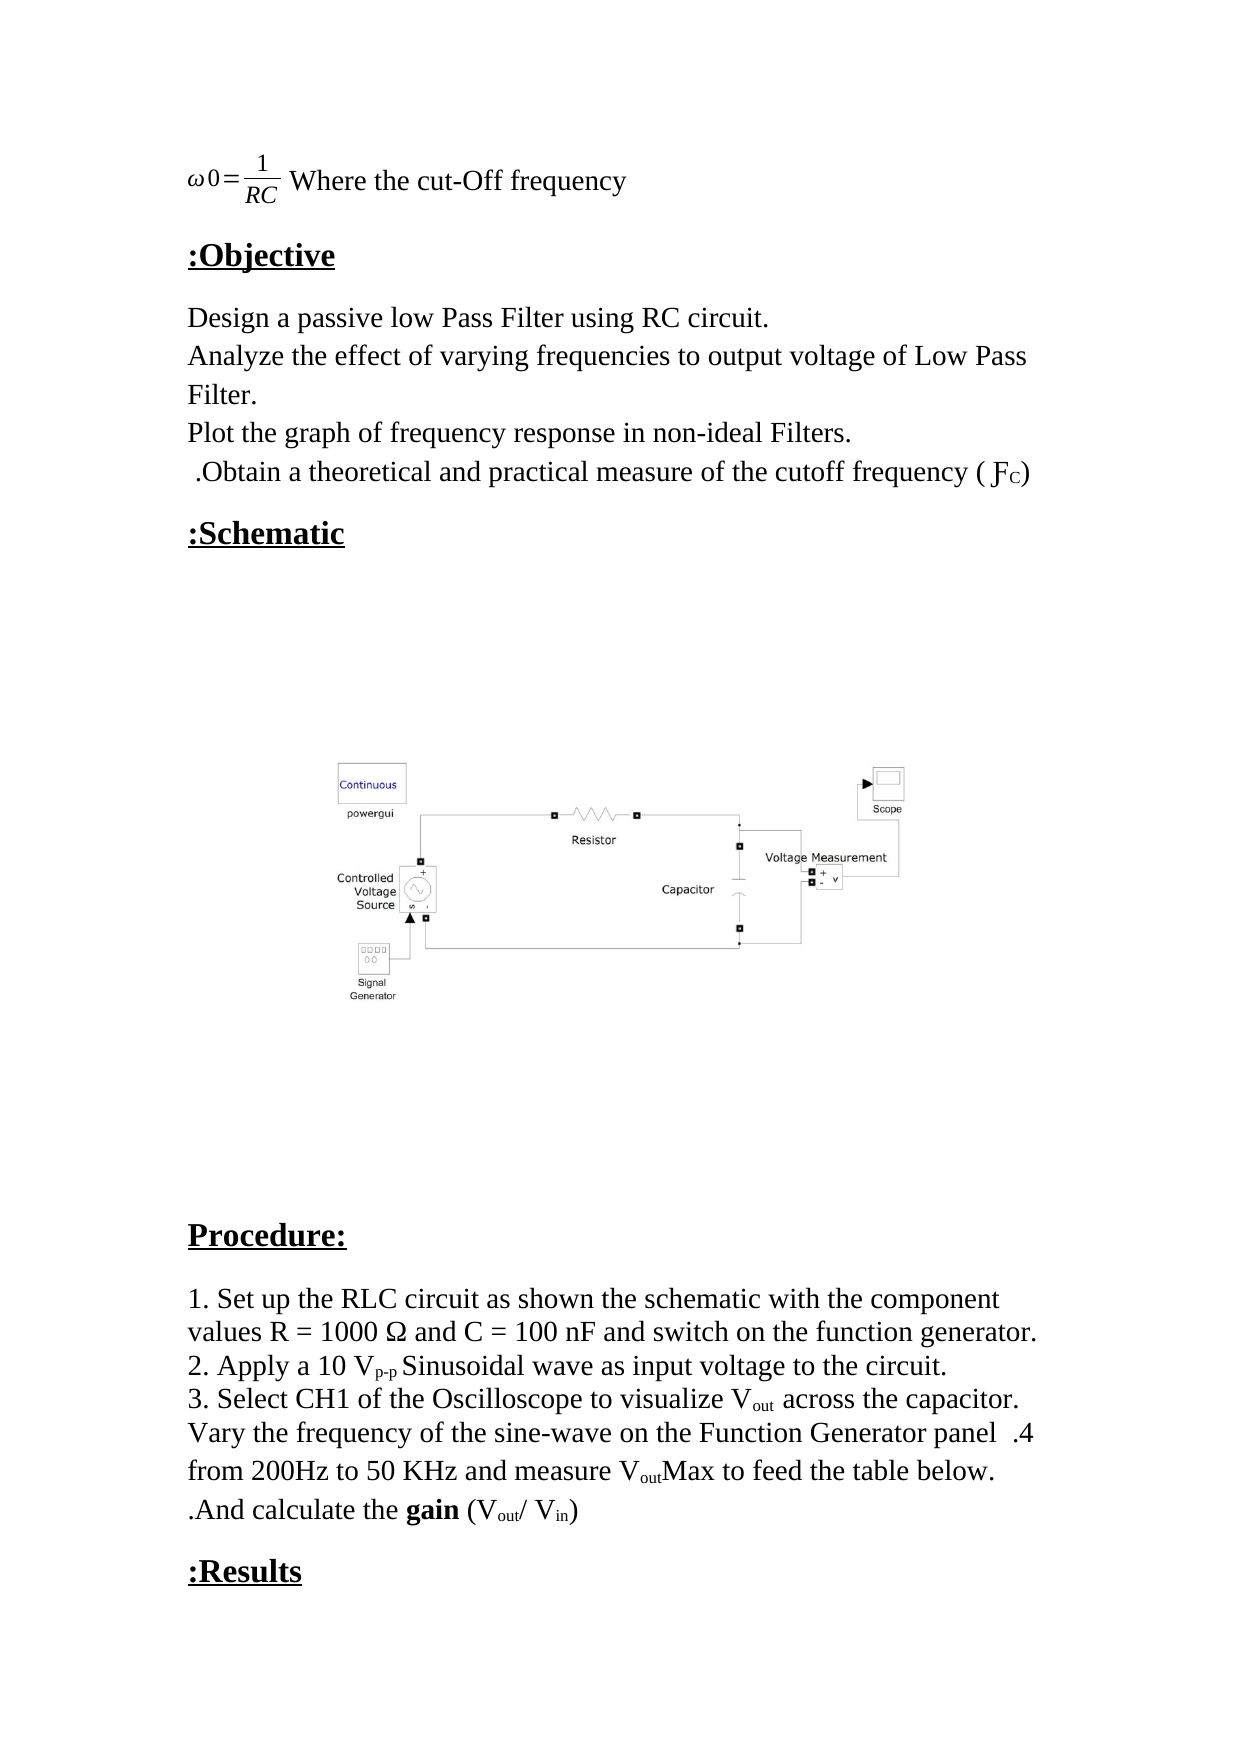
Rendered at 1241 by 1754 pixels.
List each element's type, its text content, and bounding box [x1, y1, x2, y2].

text Procedure: [187, 1215, 1053, 1253]
text Results: [187, 1551, 1053, 1590]
text 2. Apply a 10 Vp-p Sinusoidal wave as input voltage to the circuit. [187, 1348, 1053, 1381]
text Schematic: [187, 513, 1053, 552]
text Where the cut-Off frequency [187, 150, 1053, 209]
text 3. Select CH1 of the Oscilloscope to visualize Vout across the capacitor. [187, 1381, 1053, 1415]
text 4. Vary the frequency of the sine-wave on the Function Generator panel from 200Hz to 50 KHz and measure VoutMax to feed the table below. And calculate the gain (Vout/ Vin). [187, 1415, 1053, 1526]
picture [187, 578, 1053, 1190]
text Objective: [187, 235, 1053, 273]
text 1. Set up the RLC circuit as shown the schematic with the component values R = 1000 Ω and C = 100 nF and switch on the function generator. [187, 1281, 1053, 1348]
text Design a passive low Pass Filter using RC circuit. Analyze the effect of varying frequencies to output voltage of Low Pass Filter. Plot the graph of frequency response in non-ideal Filters. Obtain a theoretical and practical measure of the cutoff frequency ( ƑC). [187, 300, 1053, 487]
